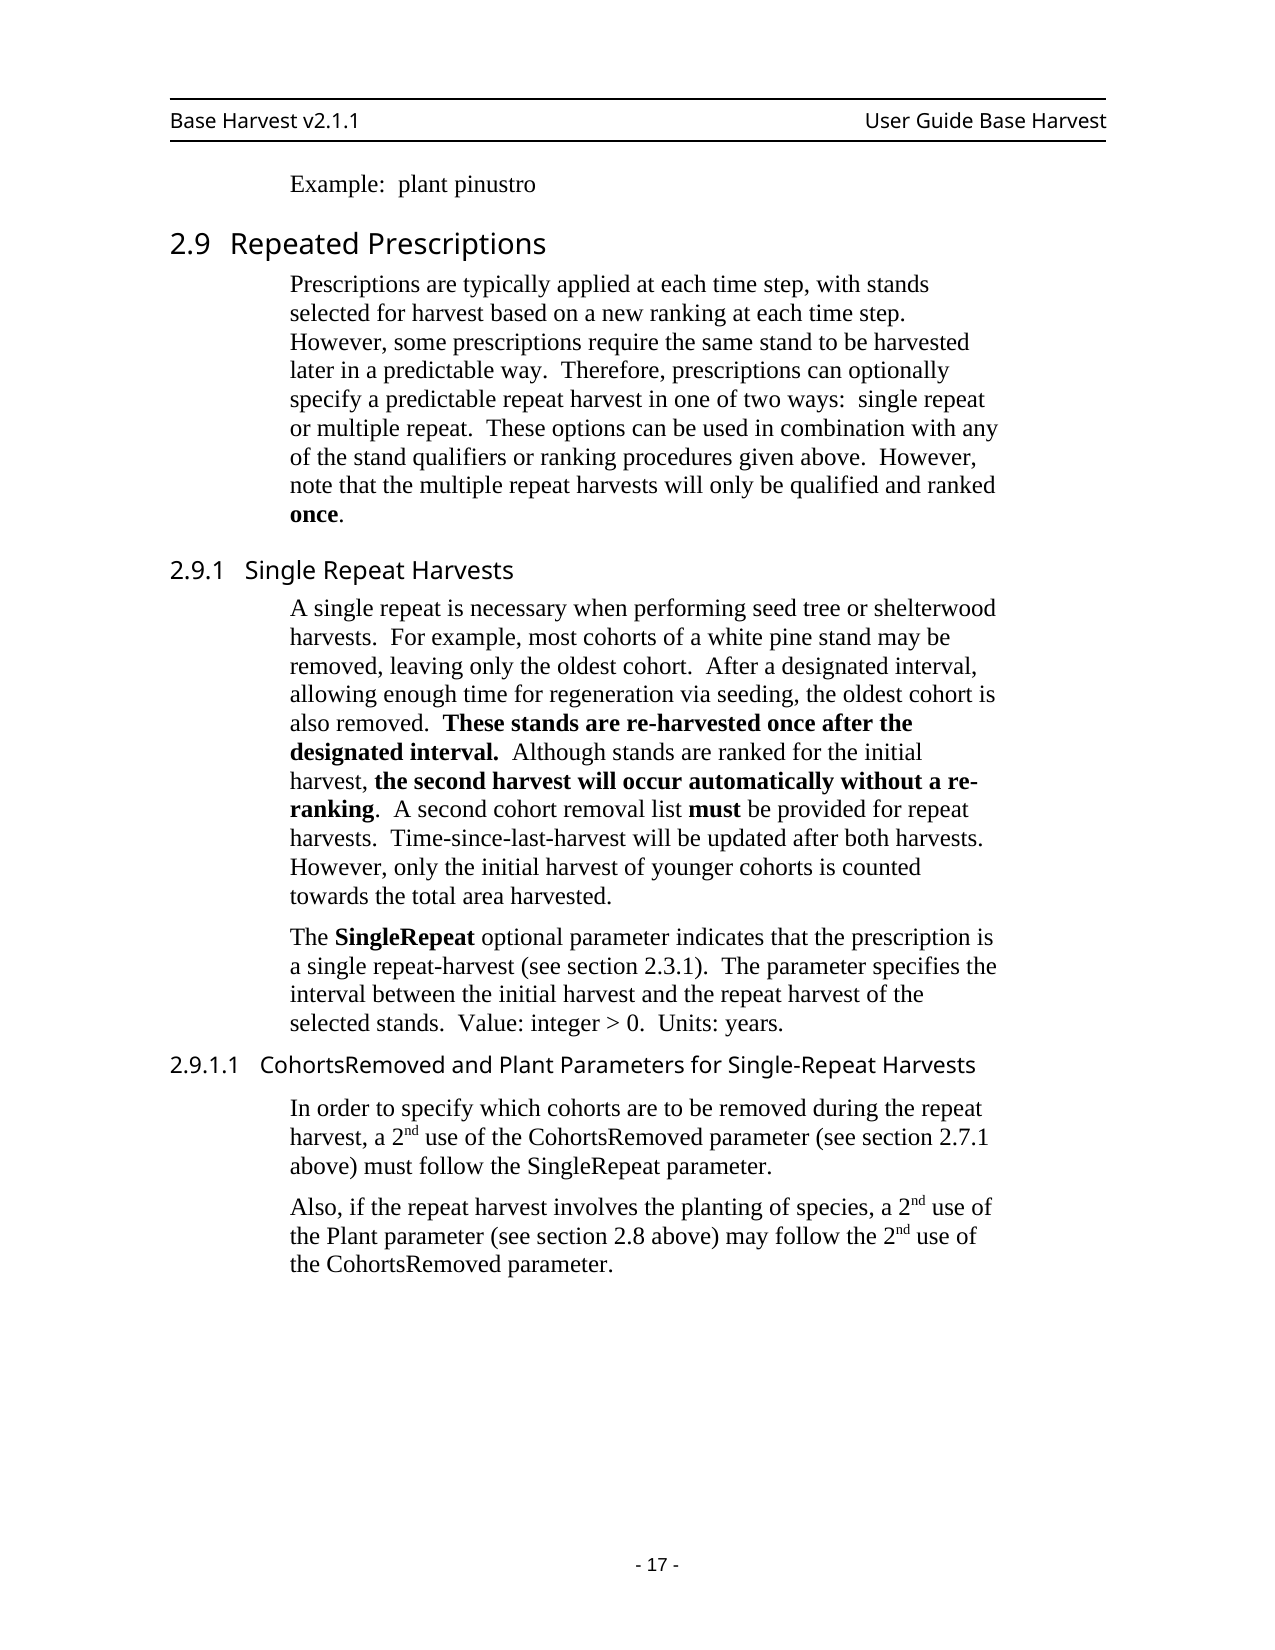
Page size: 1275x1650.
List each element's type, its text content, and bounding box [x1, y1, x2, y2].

text Prescriptions are typically applied at each time step, with stands selected for harvest based on a new ranking at each time step. However, some prescriptions require the same stand to be harvested later in a predictable way. Therefore, prescriptions can optionally specify a predictable repeat harvest in one of two ways: single repeat or multiple repeat. These options can be used in combination with any of the stand qualifiers or ranking procedures given above. However, note that the multiple repeat harvests will only be qualified and ranked once. [289, 269, 1001, 528]
subtitle Repeated Prescriptions [169, 223, 1106, 263]
text Example: plant pinustro [289, 169, 1001, 198]
text A single repeat is necessary when performing seed tree or shelterwood harvests. For example, most cohorts of a white pine stand may be removed, leaving only the oldest cohort. After a designated interval, allowing enough time for regeneration via seeding, the oldest cohort is also removed. These stands are re-harvested once after the designated interval. Although stands are ranked for the initial harvest, the second harvest will occur automatically without a re-ranking. A second cohort removal list must be provided for repeat harvests. Time-since-last-harvest will be updated after both harvests. However, only the initial harvest of younger cohorts is counted towards the total area harvested. [289, 593, 1001, 909]
subtitle CohortsRemoved and Plant Parameters for Single-Repeat Harvests [169, 1049, 1106, 1081]
text In order to specify which cohorts are to be removed during the repeat harvest, a 2nd use of the CohortsRemoved parameter (see section 2.7.1 above) must follow the SingleRepeat parameter. [289, 1093, 1001, 1179]
subtitle Single Repeat Harvests [169, 553, 1106, 587]
text Also, if the repeat harvest involves the planting of species, a 2nd use of the Plant parameter (see section 2.8 above) may follow the 2nd use of the CohortsRemoved parameter. [289, 1192, 1001, 1278]
text The SingleRepeat optional parameter indicates that the prescription is a single repeat-harvest (see section 2.3.1). The parameter specifies the interval between the initial harvest and the repeat harvest of the selected stands. Value: integer > 0. Units: years. [289, 922, 1001, 1037]
